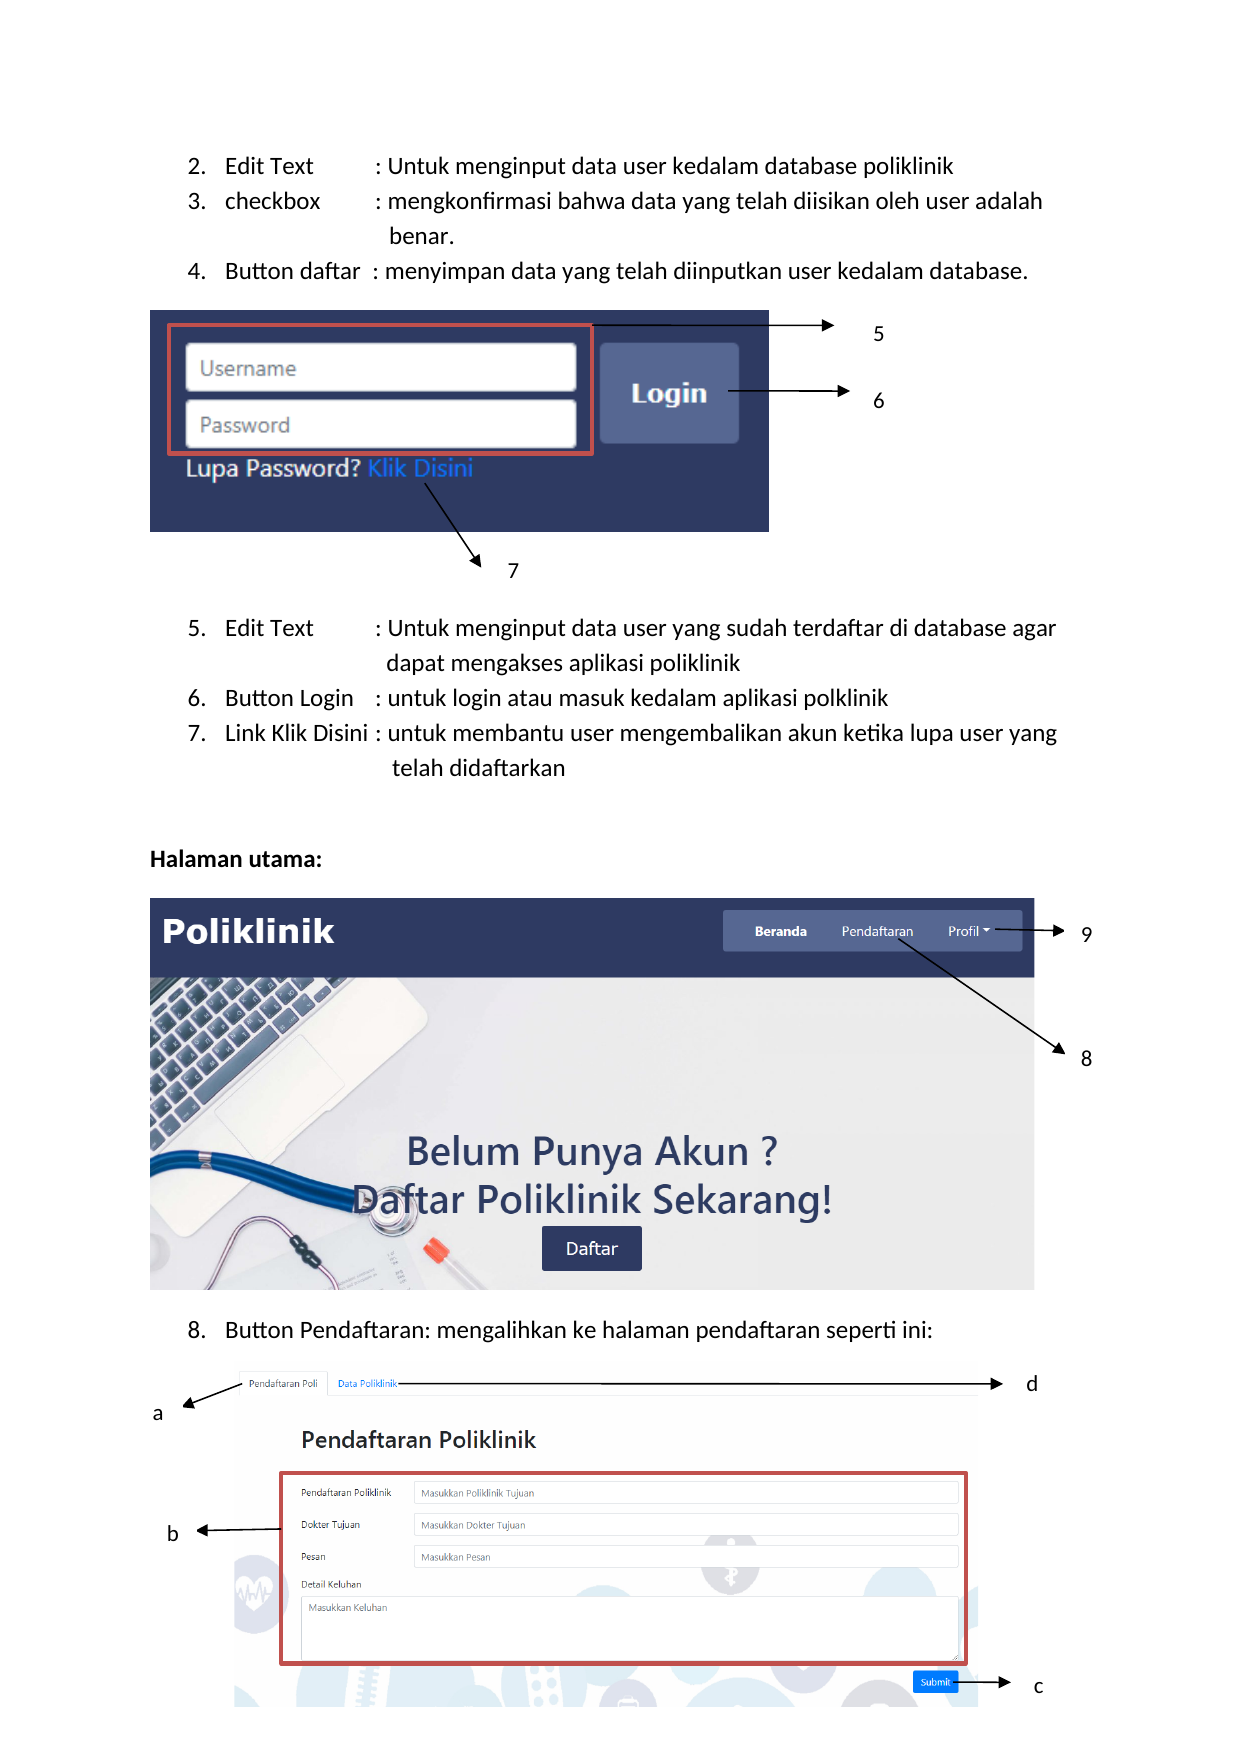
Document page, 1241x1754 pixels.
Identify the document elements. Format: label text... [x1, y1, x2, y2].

list dapat mengakses aplikasi poliklinik [386, 647, 1090, 677]
picture [171, 327, 590, 451]
list benar. [225, 220, 1090, 251]
list Edit Text : Untuk menginput data user kedalam database poliklinik [187, 150, 1090, 181]
picture [150, 310, 769, 532]
list Button Login : untuk login atau masuk kedalam aplikasi polklinik [187, 682, 1090, 712]
picture [150, 898, 1035, 1290]
list Edit Text : Untuk menginput data user yang sudah terdaftar di database agar [187, 612, 1090, 642]
list Link Klik Disini : untuk membantu user mengembalikan akun ketika lupa user yang [187, 717, 1090, 747]
list Button Pendaftaran: mengalihkan ke halaman pendaftaran seperti ini: [187, 1314, 1090, 1345]
text Halaman utama: [150, 843, 1090, 873]
list telah didaftarkan [375, 752, 1090, 782]
list Button daftar : menyimpan data yang telah diinputkan user kedalam database. [187, 255, 1090, 286]
list checkbox : mengkonfirmasi bahwa data yang telah diisikan oleh user adalah [187, 185, 1090, 216]
picture [234, 1361, 979, 1707]
picture [283, 1475, 964, 1661]
